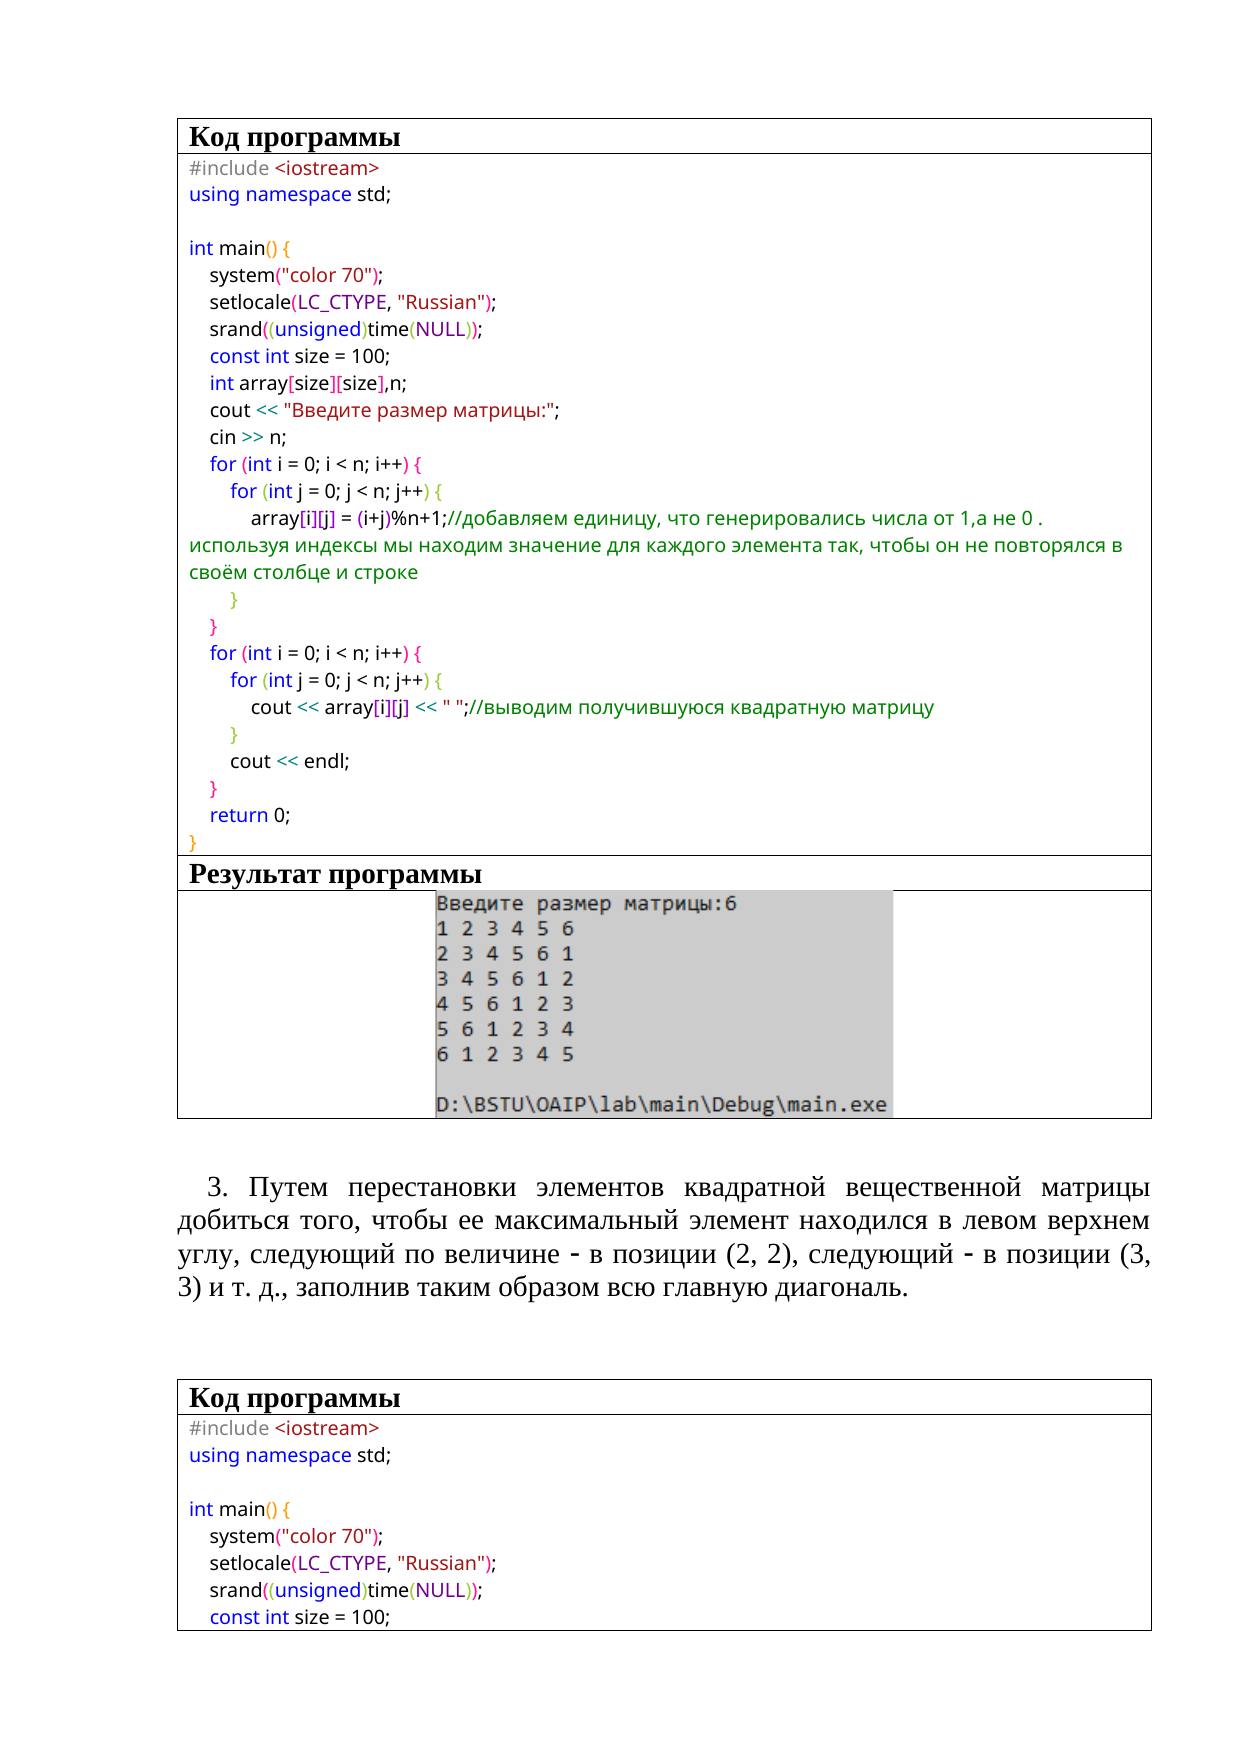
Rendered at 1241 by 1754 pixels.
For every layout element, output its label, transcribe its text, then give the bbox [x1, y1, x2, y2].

picture [435, 890, 894, 1118]
table_cell #include <iostream> using namespace std; int main() { system("color 70"); setlocale(LC_CTYPE, "Russian"); srand((unsigned)time(NULL)); const int size = 100; int array[size][size],n; cout << "Введите размер матрицы:"; cin >> n; for (int i = 0; i < n; i++) { for (int j = 0; j < n; j++) { array[i][j] = (i+j)%n+1;//добавляем единицу, что генерировались числа от 1,а не 0 . используя индексы мы находим значение для каждого элемента так, чтобы он не повторялся в своём столбце и строке } } for (int i = 0; i < n; i++) { for (int j = 0; j < n; j++) { cout << array[i][j] << " ";//выводим получившуюся квадратную матрицу } cout << endl; } return 0; } [178, 154, 1151, 855]
table_cell Результат программы [178, 856, 1151, 890]
table_header Код программы [178, 1380, 1151, 1413]
list 3. Путем перестановки элементов квадратной вещественной матрицы добиться того, чтобы ее максимальный элемент находился в левом верхнем углу, следующий по величине в позиции (2, 2), следующий в позиции (3, 3) и т. д., заполнив таким образом всю главную диагональ. [177, 1169, 1152, 1303]
table_cell [178, 891, 435, 1117]
table_cell [894, 891, 1151, 1117]
table_header Код программы [178, 119, 1151, 153]
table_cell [178, 1415, 1151, 1630]
